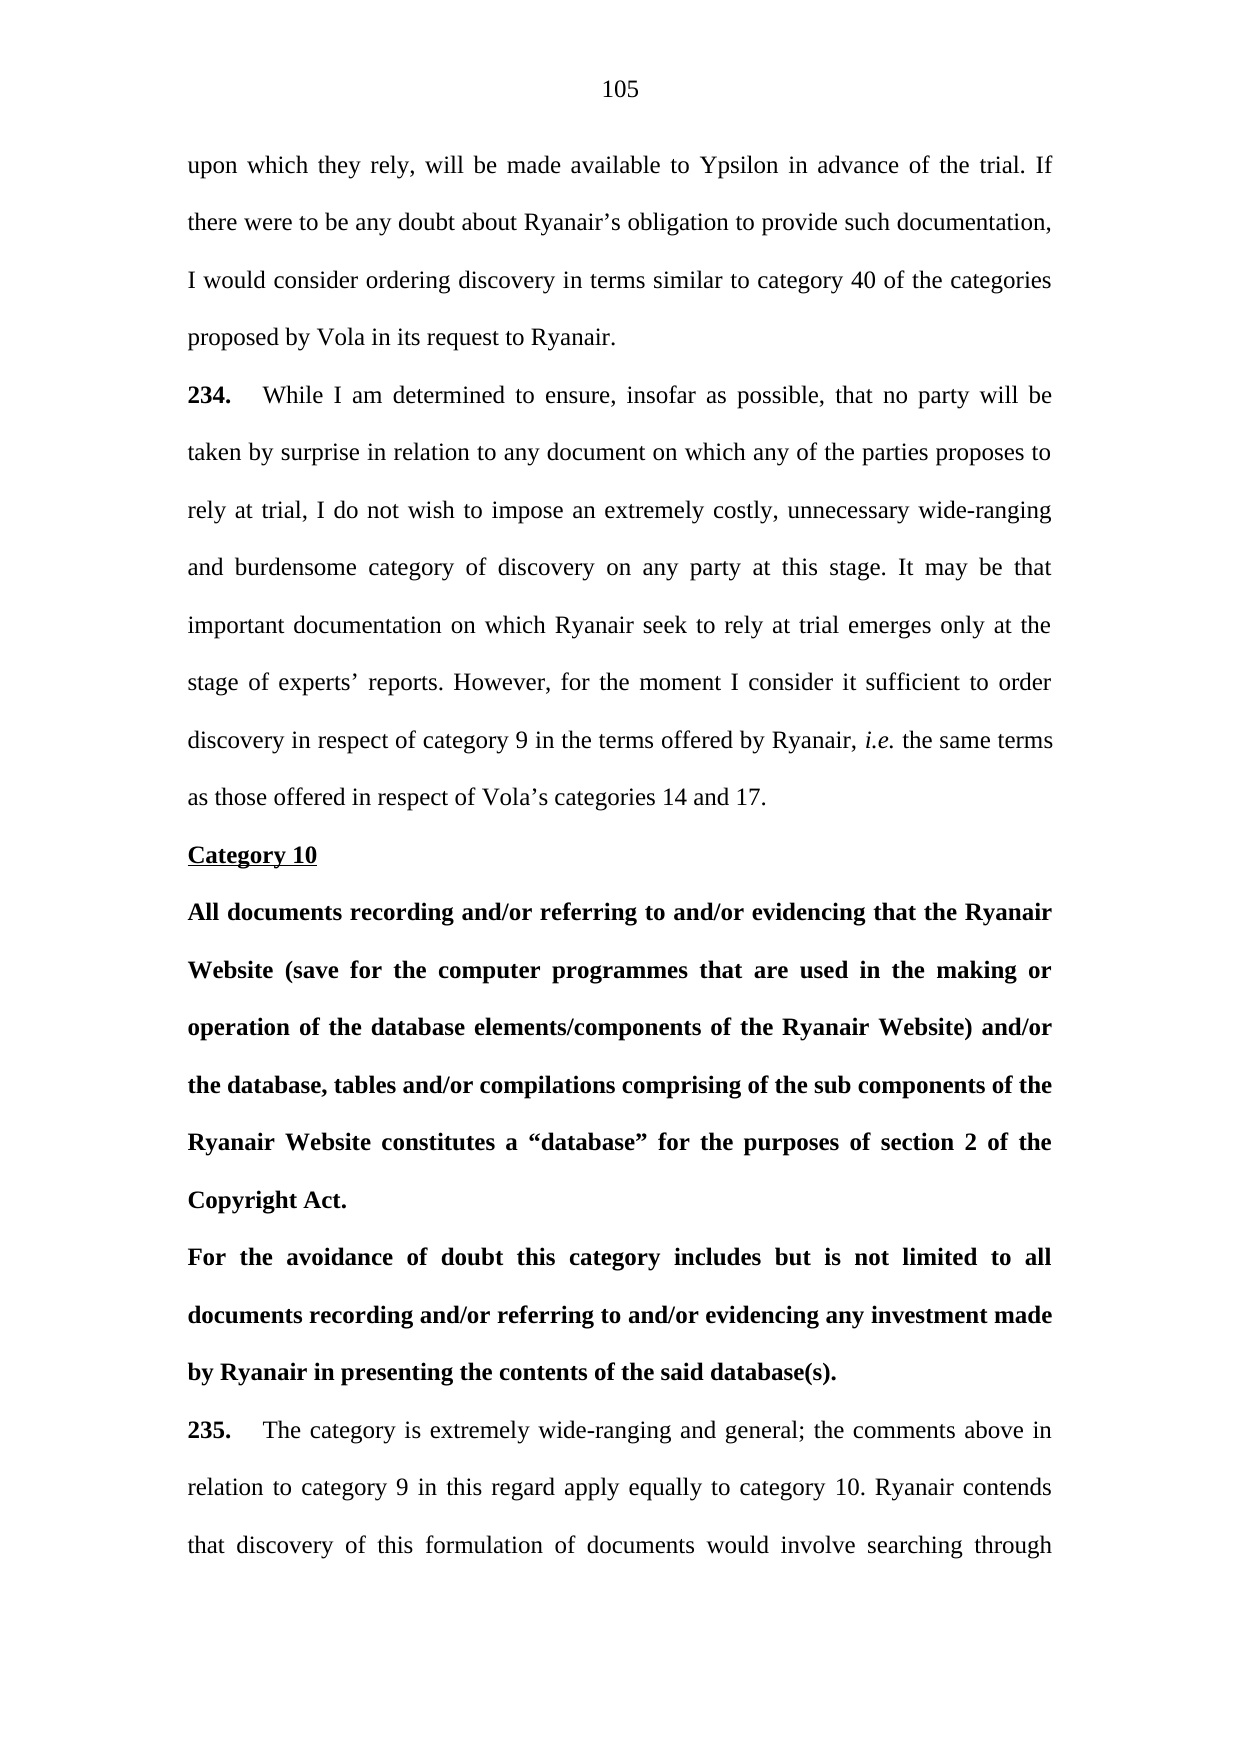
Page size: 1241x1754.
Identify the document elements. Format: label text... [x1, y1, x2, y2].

text For the avoidance of doubt this category includes but is not limited to all documents recording and/or referring to and/or evidencing any investment made by Ryanair in presenting the contents of the said database(s). [187, 1242, 1053, 1386]
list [187, 150, 1053, 351]
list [187, 1415, 1053, 1559]
text Category 10 [187, 840, 1053, 869]
list While I am determined to ensure, insofar as possible, that no party will be taken by surprise in relation to any document on which any of the parties proposes to rely at trial, I do not wish to impose an extremely costly, unnecessary wide-ranging and burdensome category of discovery on any party at this stage. It may be that important documentation on which Ryanair seek to rely at trial emerges only at the stage of experts’ reports. However, for the moment I consider it sufficient to order discovery in respect of category 9 in the terms offered by Ryanair, i.e. the same terms as those offered in respect of Vola’s categories 14 and 17. [187, 380, 1053, 811]
text All documents recording and/or referring to and/or evidencing that the Ryanair Website (save for the computer programmes that are used in the making or operation of the database elements/components of the Ryanair Website) and/or the database, tables and/or compilations comprising of the sub components of the Ryanair Website constitutes a “database” for the purposes of section 2 of the Copyright Act. [187, 897, 1053, 1214]
